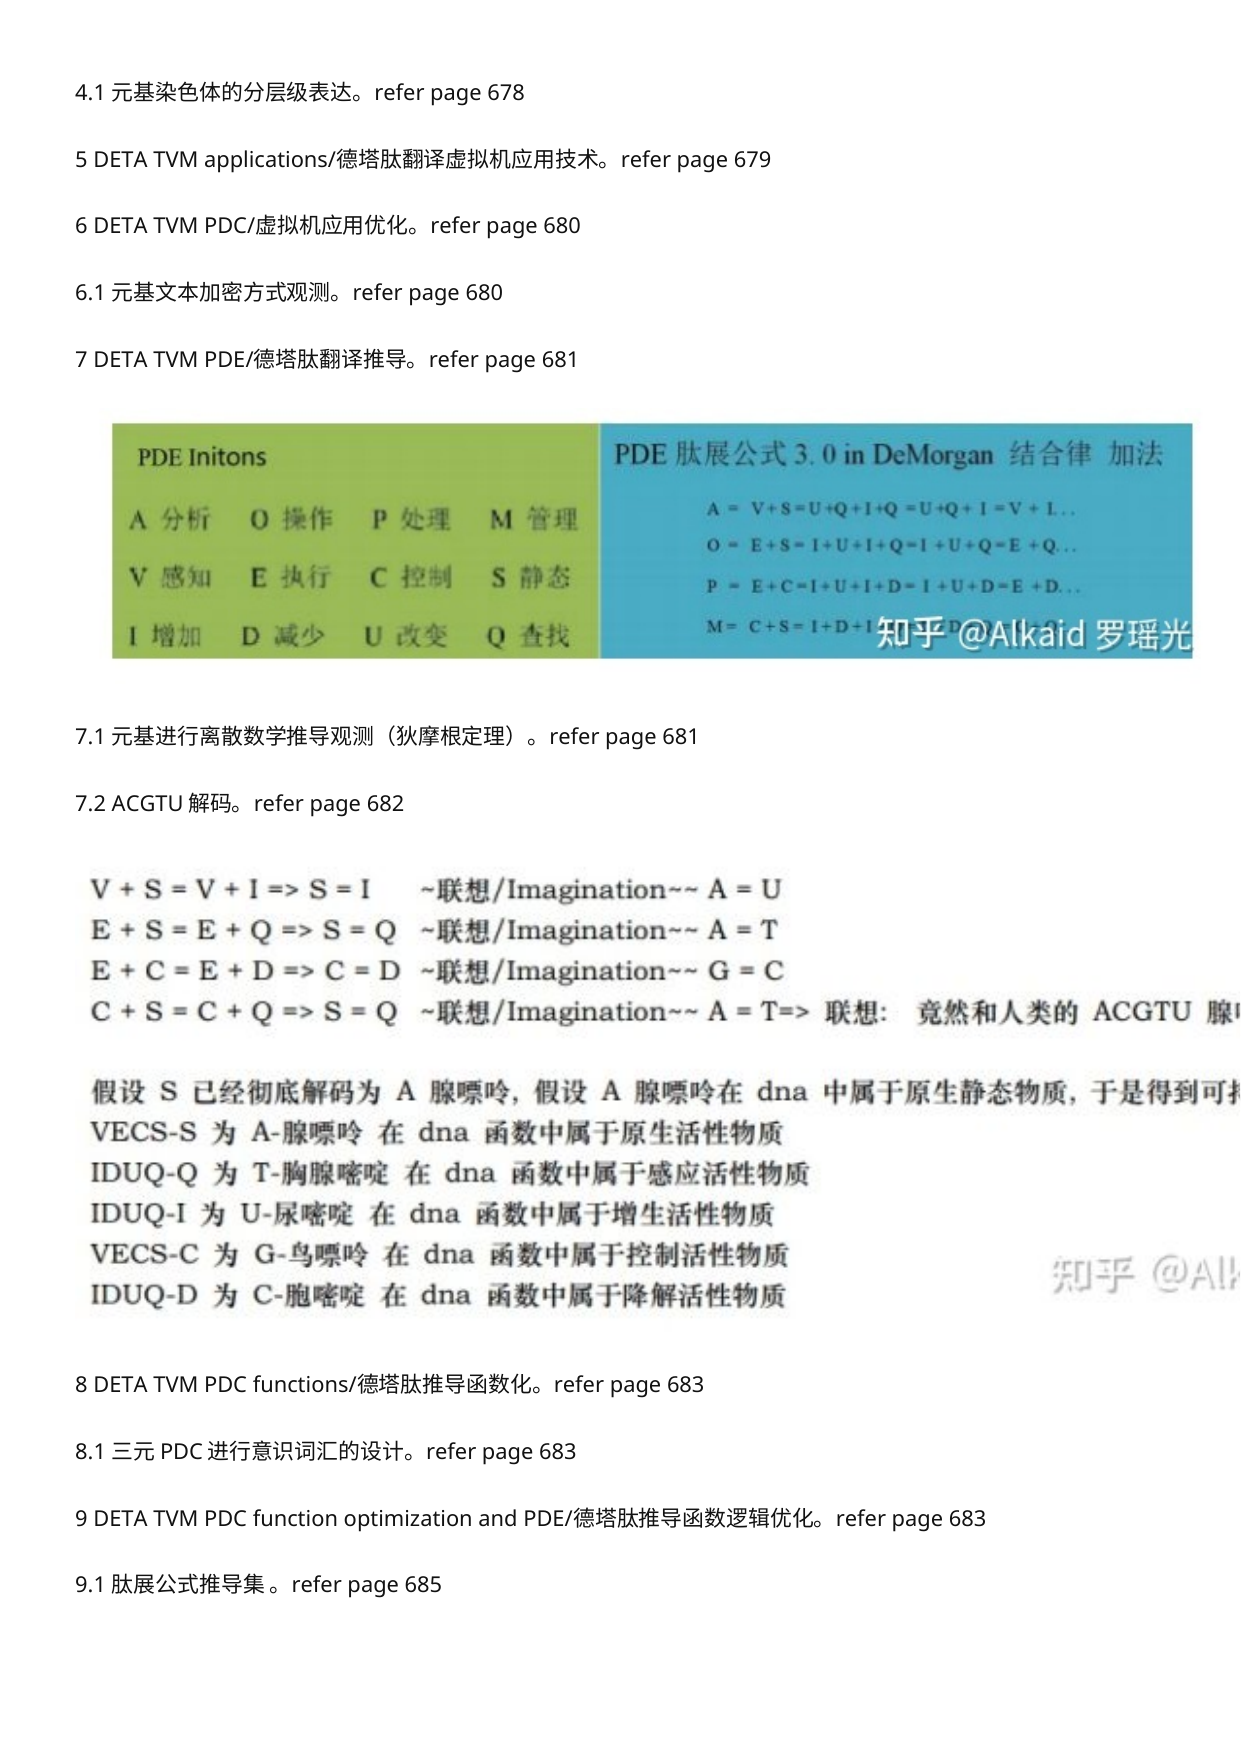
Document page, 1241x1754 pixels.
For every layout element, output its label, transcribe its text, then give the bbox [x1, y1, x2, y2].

text 9.1 肽展公式推导集 。refer page 685 [75, 1567, 1165, 1599]
picture [75, 852, 1241, 1332]
picture [75, 408, 1224, 684]
text 6.1 元基文本加密方式观测。refer page 680 [75, 275, 1165, 307]
text 8 DETA TVM PDC functions/德塔肽推导函数化。refer page 683 [75, 1367, 1165, 1399]
text 6 DETA TVM PDC/虚拟机应用优化。refer page 680 [75, 208, 1165, 240]
text 9 DETA TVM PDC function optimization and PDE/德塔肽推导函数逻辑优化。refer page 683 [75, 1501, 1165, 1532]
text 8.1 三元PDC进行意识词汇的设计。refer page 683 [75, 1434, 1165, 1466]
text 7.2 ACGTU解码。refer page 682 [75, 786, 1165, 817]
text 7.1 元基进行离散数学推导观测（狄摩根定理）。refer page 681 [75, 719, 1165, 751]
text 4.1 元基染色体的分层级表达。refer page 678 [75, 75, 1165, 107]
text 7 DETA TVM PDE/德塔肽翻译推导。refer page 681 [75, 342, 1165, 374]
text 5 DETA TVM applications/德塔肽翻译虚拟机应用技术。refer page 679 [75, 142, 1165, 173]
